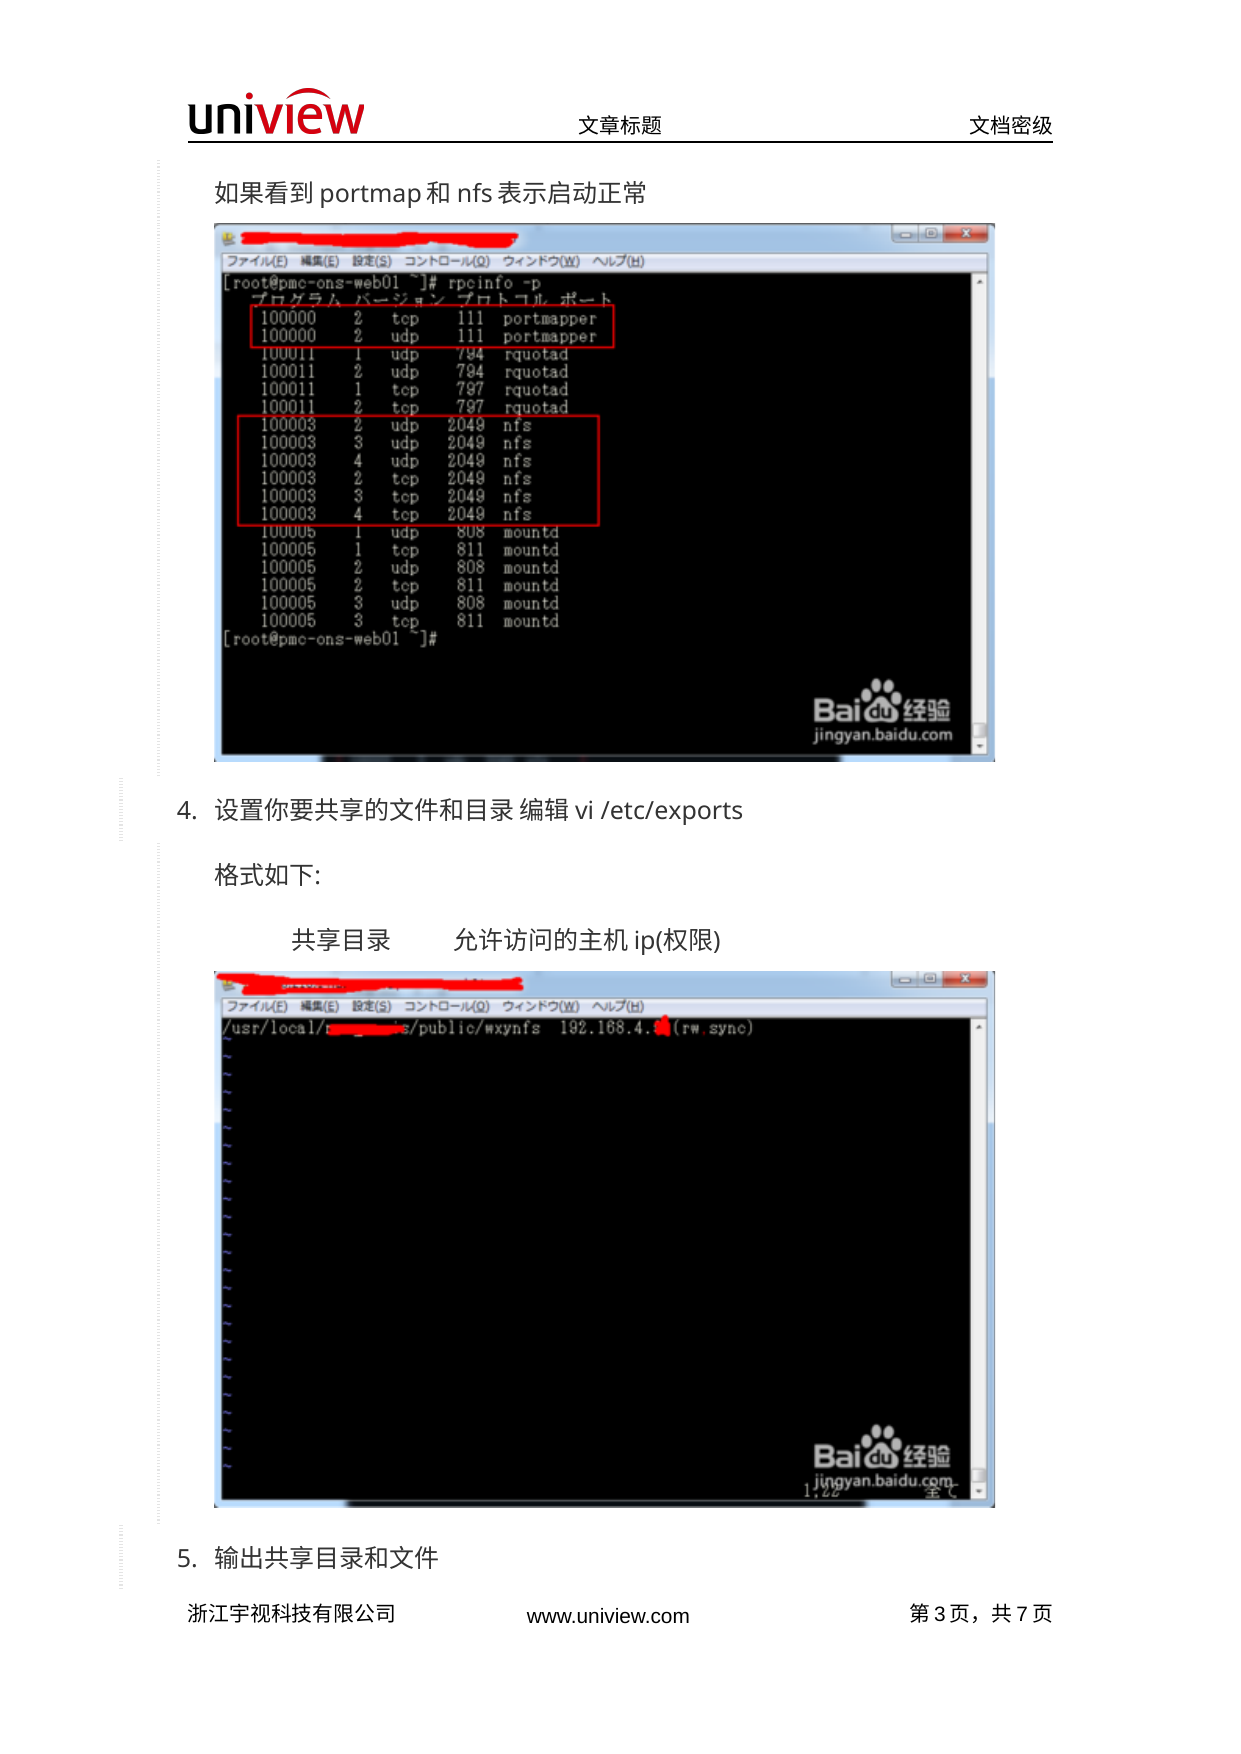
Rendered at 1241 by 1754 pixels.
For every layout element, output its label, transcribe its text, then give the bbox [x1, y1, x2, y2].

text 共享目录 允许访问的主机ip(权限) [157, 906, 1053, 971]
picture [187, 88, 364, 134]
list 输出共享目录和文件 [119, 1524, 1053, 1589]
text 如果看到portmap和nfs表示启动正常 [157, 159, 1053, 224]
picture [214, 971, 996, 1508]
text 格式如下: [157, 841, 1053, 906]
list 设置你要共享的文件和目录 编辑vi /etc/exports [119, 776, 1053, 841]
picture [214, 223, 996, 762]
